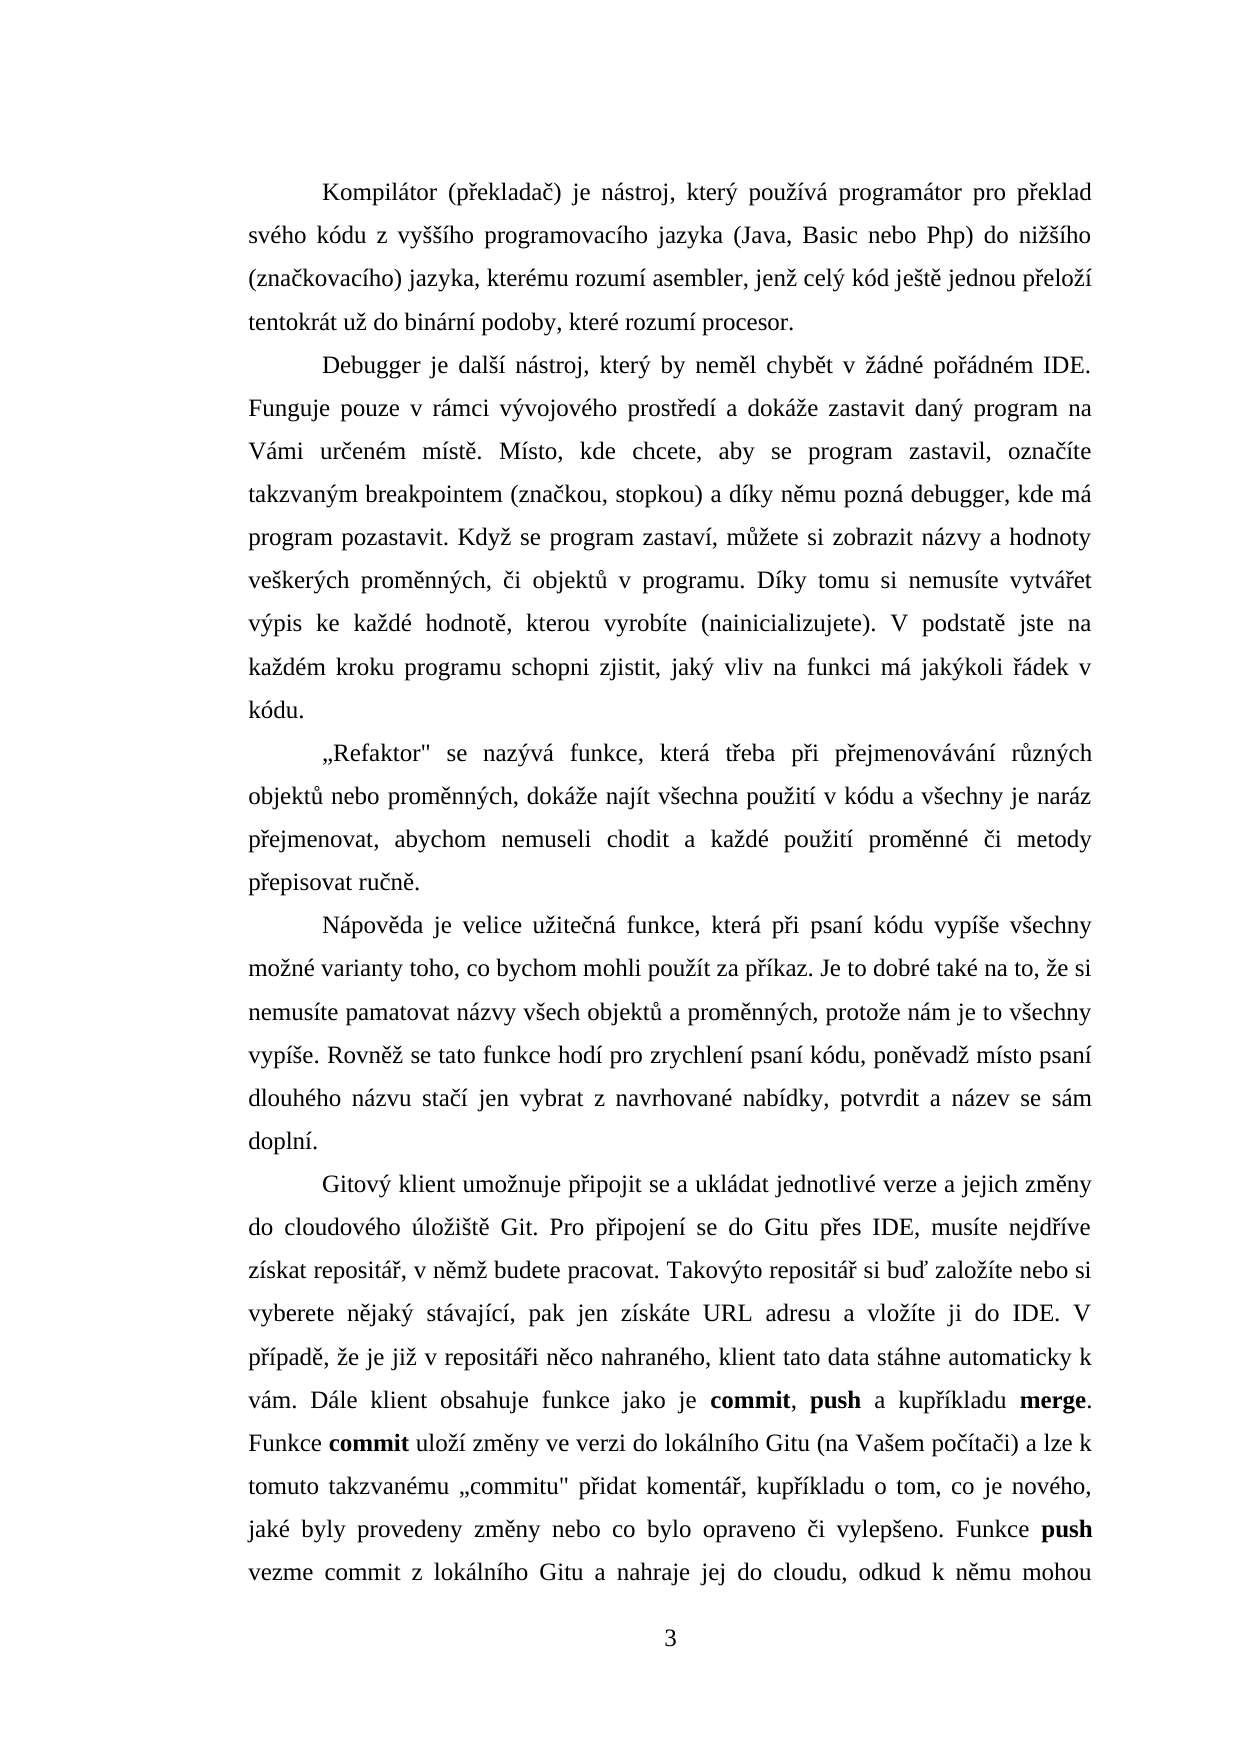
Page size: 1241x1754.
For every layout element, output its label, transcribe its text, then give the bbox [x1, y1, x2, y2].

text Kompilátor (překladač) je nástroj, který používá programátor pro překlad svého kódu z vyššího programovacího jazyka (Java, Basic nebo Php) do nižšího (značkovacího) jazyka, kterému rozumí asembler, jenž celý kód ještě jednou přeloží tentokrát už do binární podoby, které rozumí procesor. [248, 177, 1092, 335]
text Nápověda je velice užitečná funkce, která při psaní kódu vypíše všechny možné varianty toho, co bychom mohli použít za příkaz. Je to dobré také na to, že si nemusíte pamatovat názvy všech objektů a proměnných, protože nám je to všechny vypíše. Rovněž se tato funkce hodí pro zrychlení psaní kódu, poněvadž místo psaní dlouhého názvu stačí jen vybrat z navrhované nabídky, potvrdit a název se sám doplní. [248, 910, 1092, 1155]
text Debugger je další nástroj, který by neměl chybět v žádné pořádném IDE. Funguje pouze v rámci vývojového prostředí a dokáže zastavit daný program na Vámi určeném místě. Místo, kde chcete, aby se program zastavil, označíte takzvaným breakpointem (značkou, stopkou) a díky němu pozná debugger, kde má program pozastavit. Když se program zastaví, můžete si zobrazit názvy a hodnoty veškerých proměnných, či objektů v programu. Díky tomu si nemusíte vytvářet výpis ke každé hodnotě, kterou vyrobíte (nainicializujete). V podstatě jste na každém kroku programu schopni zjistit, jaký vliv na funkci má jakýkoli řádek v kódu. [248, 350, 1092, 723]
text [248, 1169, 1092, 1586]
text „Refaktor" se nazývá funkce, která třeba při přejmenovávání různých objektů nebo proměnných, dokáže najít všechna použití v kódu a všechny je naráz přejmenovat, abychom nemuseli chodit a každé použití proměnné či metody přepisovat ručně. [248, 738, 1092, 896]
